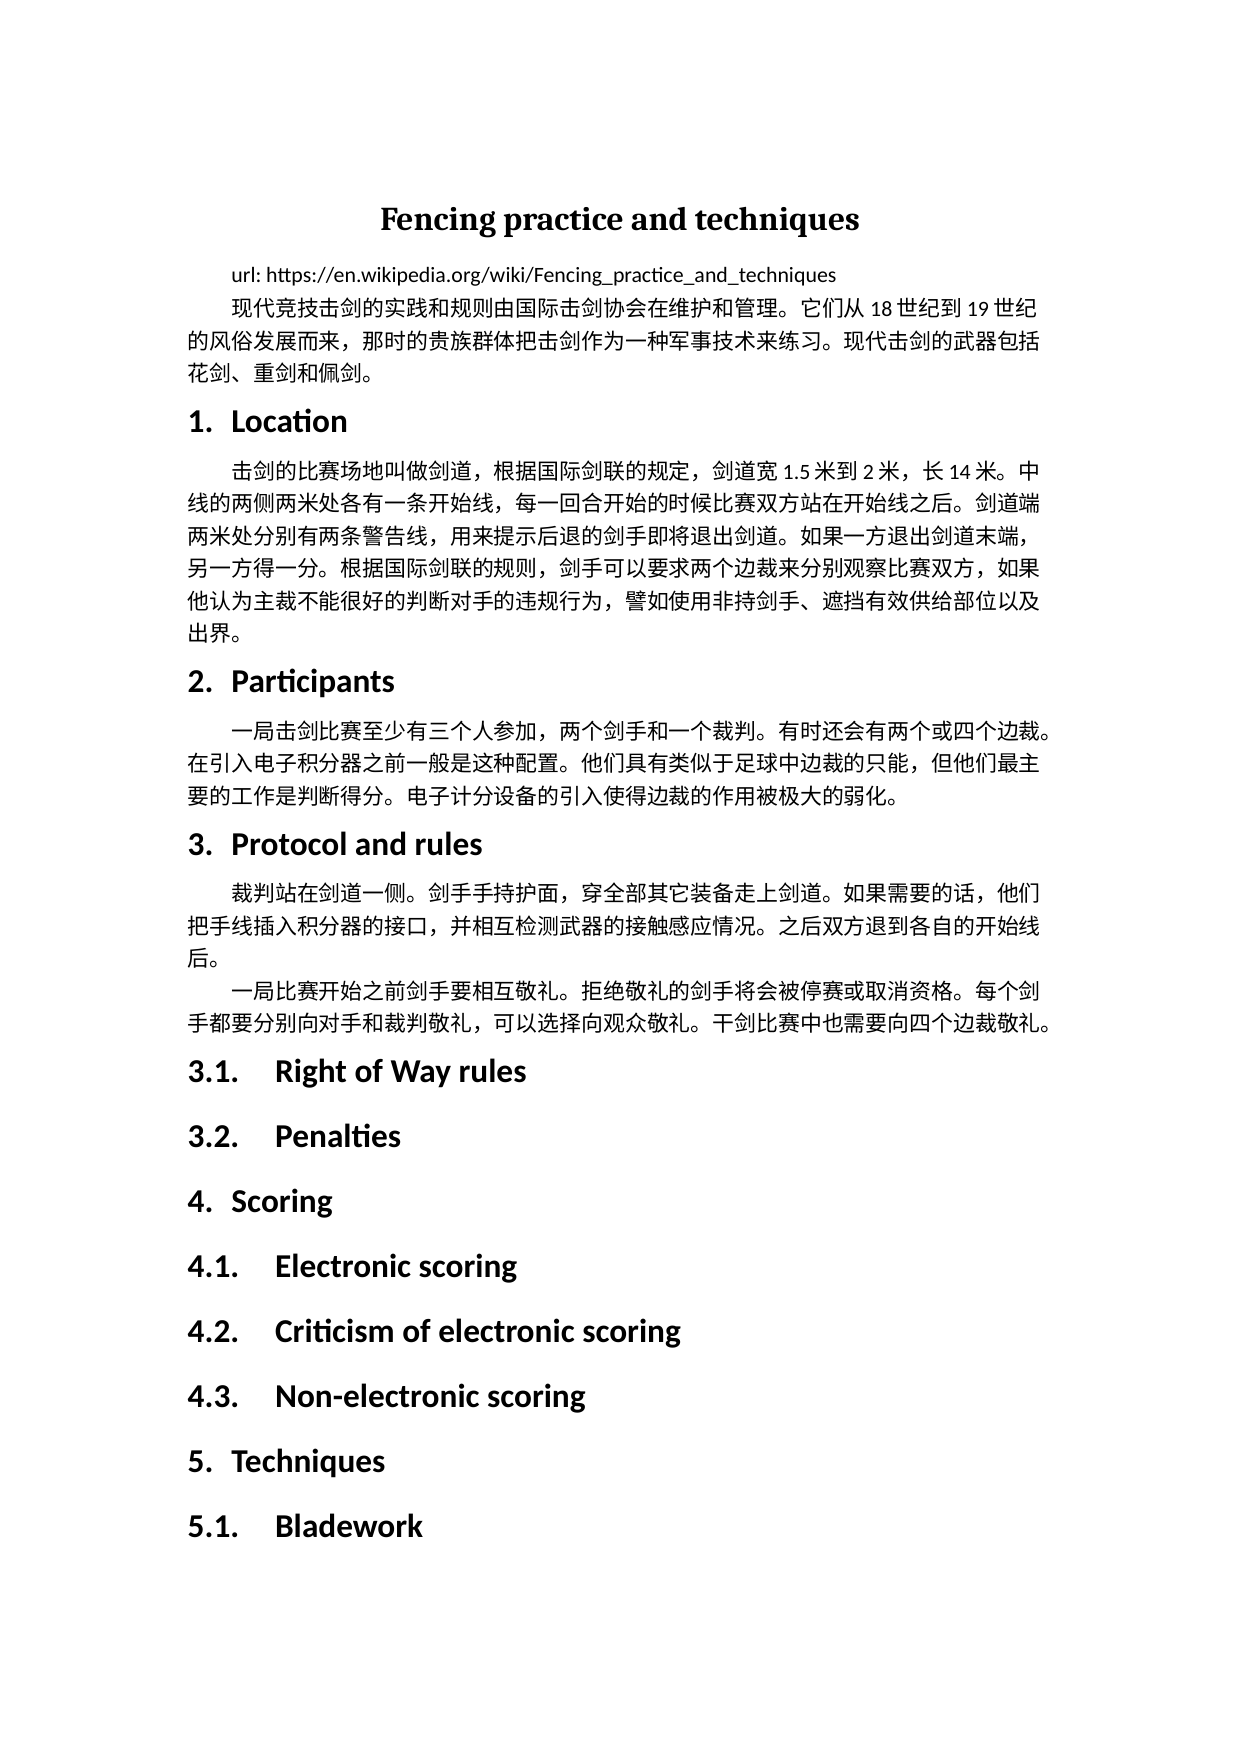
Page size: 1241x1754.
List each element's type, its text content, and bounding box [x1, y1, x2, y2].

subtitle Scoring [187, 1168, 1053, 1233]
text 一局比赛开始之前剑手要相互敬礼。拒绝敬礼的剑手将会被停赛或取消资格。每个剑手都要分别向对手和裁判敬礼，可以选择向观众敬礼。干剑比赛中也需要向四个边裁敬礼。 [187, 973, 1053, 1038]
subtitle Right of Way rules [187, 1038, 1053, 1103]
subtitle Participants [187, 648, 1053, 713]
subtitle Bladework [187, 1493, 1053, 1558]
text 击剑的比赛场地叫做剑道，根据国际剑联的规定，剑道宽1.5米到2米，长14米。中线的两侧两米处各有一条开始线，每一回合开始的时候比赛双方站在开始线之后。剑道端两米处分别有两条警告线，用来提示后退的剑手即将退出剑道。如果一方退出剑道末端，另一方得一分。根据国际剑联的规则，剑手可以要求两个边裁来分别观察比赛双方，如果他认为主裁不能很好的判断对手的违规行为，譬如使用非持剑手、遮挡有效供给部位以及出界。 [187, 453, 1053, 648]
subtitle Location [187, 388, 1053, 453]
subtitle Techniques [187, 1428, 1053, 1493]
title Fencing practice and techniques [187, 187, 1053, 252]
subtitle Criticism of electronic scoring [187, 1298, 1053, 1363]
subtitle Non-electronic scoring [187, 1363, 1053, 1428]
text 一局击剑比赛至少有三个人参加，两个剑手和一个裁判。有时还会有两个或四个边裁。在引入电子积分器之前一般是这种配置。他们具有类似于足球中边裁的只能，但他们最主要的工作是判断得分。电子计分设备的引入使得边裁的作用被极大的弱化。 [187, 713, 1053, 811]
subtitle Electronic scoring [187, 1233, 1053, 1298]
subtitle Protocol and rules [187, 811, 1053, 876]
text url: https://en.wikipedia.org/wiki/Fencing_practice_and_techniques [187, 258, 1053, 291]
subtitle Penalties [187, 1103, 1053, 1168]
text 裁判站在剑道一侧。剑手手持护面，穿全部其它装备走上剑道。如果需要的话，他们把手线插入积分器的接口，并相互检测武器的接触感应情况。之后双方退到各自的开始线后。 [187, 876, 1053, 973]
text 现代竞技击剑的实践和规则由国际击剑协会在维护和管理。它们从18世纪到19世纪的风俗发展而来，那时的贵族群体把击剑作为一种军事技术来练习。现代击剑的武器包括花剑、重剑和佩剑。 [187, 291, 1053, 388]
